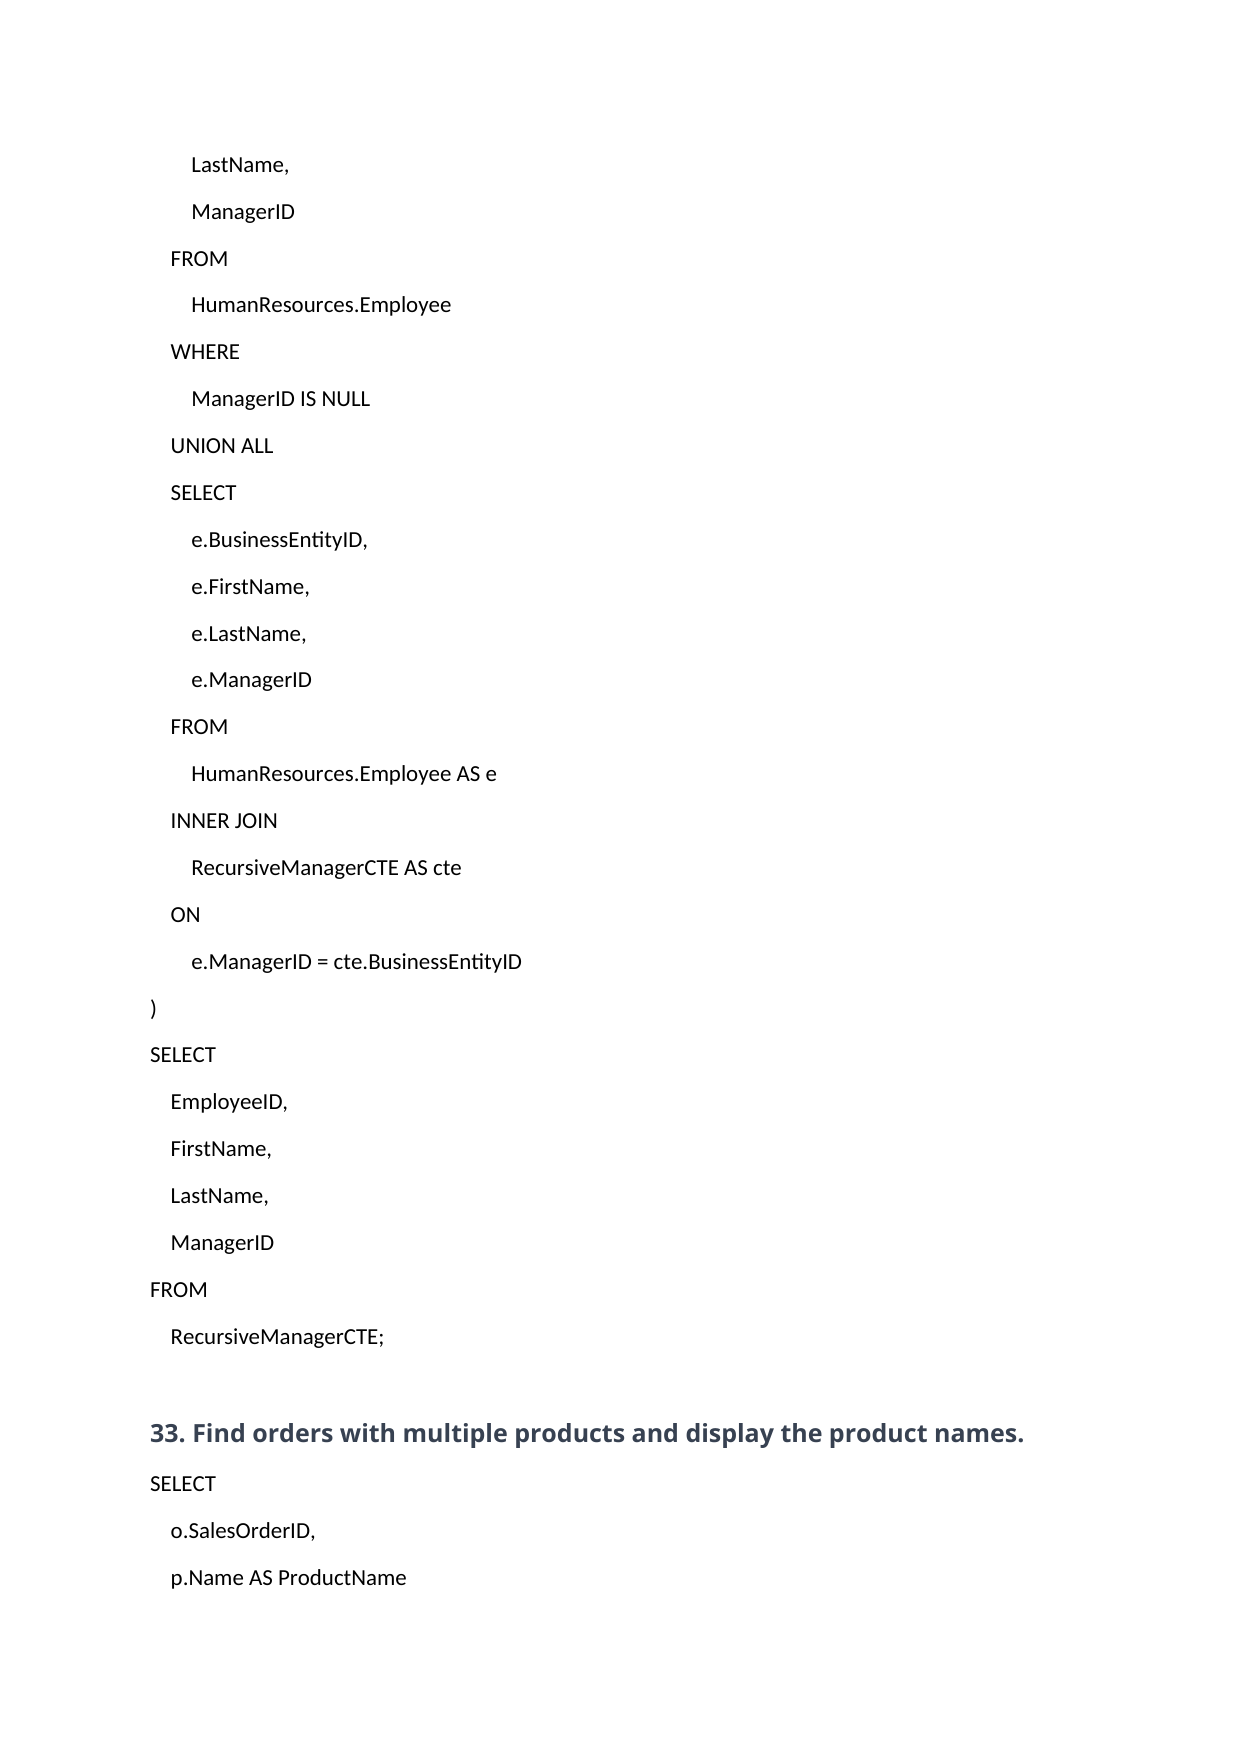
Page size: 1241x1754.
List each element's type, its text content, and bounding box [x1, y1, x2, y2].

text e.ManagerID [150, 666, 1090, 694]
text LastName, [150, 150, 1090, 178]
text FROM [150, 1275, 1090, 1303]
text 33. Find orders with multiple products and display the product names. [150, 1416, 1090, 1450]
text ON [150, 900, 1090, 928]
text SELECT [150, 1041, 1090, 1069]
text o.SalesOrderID, [150, 1516, 1090, 1544]
text INNER JOIN [150, 806, 1090, 834]
text SELECT [150, 1469, 1090, 1497]
text ManagerID [150, 1228, 1090, 1256]
text e.BusinessEntityID, [150, 525, 1090, 553]
text e.LastName, [150, 619, 1090, 647]
text EmployeeID, [150, 1087, 1090, 1116]
text RecursiveManagerCTE AS cte [150, 853, 1090, 881]
text e.FirstName, [150, 572, 1090, 600]
text e.ManagerID = cte.BusinessEntityID [150, 947, 1090, 975]
text FROM [150, 712, 1090, 741]
text RecursiveManagerCTE; [150, 1322, 1090, 1350]
text HumanResources.Employee AS e [150, 759, 1090, 787]
text FirstName, [150, 1134, 1090, 1162]
text FROM [150, 244, 1090, 272]
text p.Name AS ProductName [150, 1563, 1090, 1591]
text ManagerID IS NULL [150, 384, 1090, 412]
text HumanResources.Employee [150, 291, 1090, 319]
text ) [150, 994, 1090, 1022]
text WHERE [150, 337, 1090, 366]
text SELECT [150, 478, 1090, 506]
text ManagerID [150, 197, 1090, 225]
text UNION ALL [150, 431, 1090, 459]
text LastName, [150, 1181, 1090, 1209]
